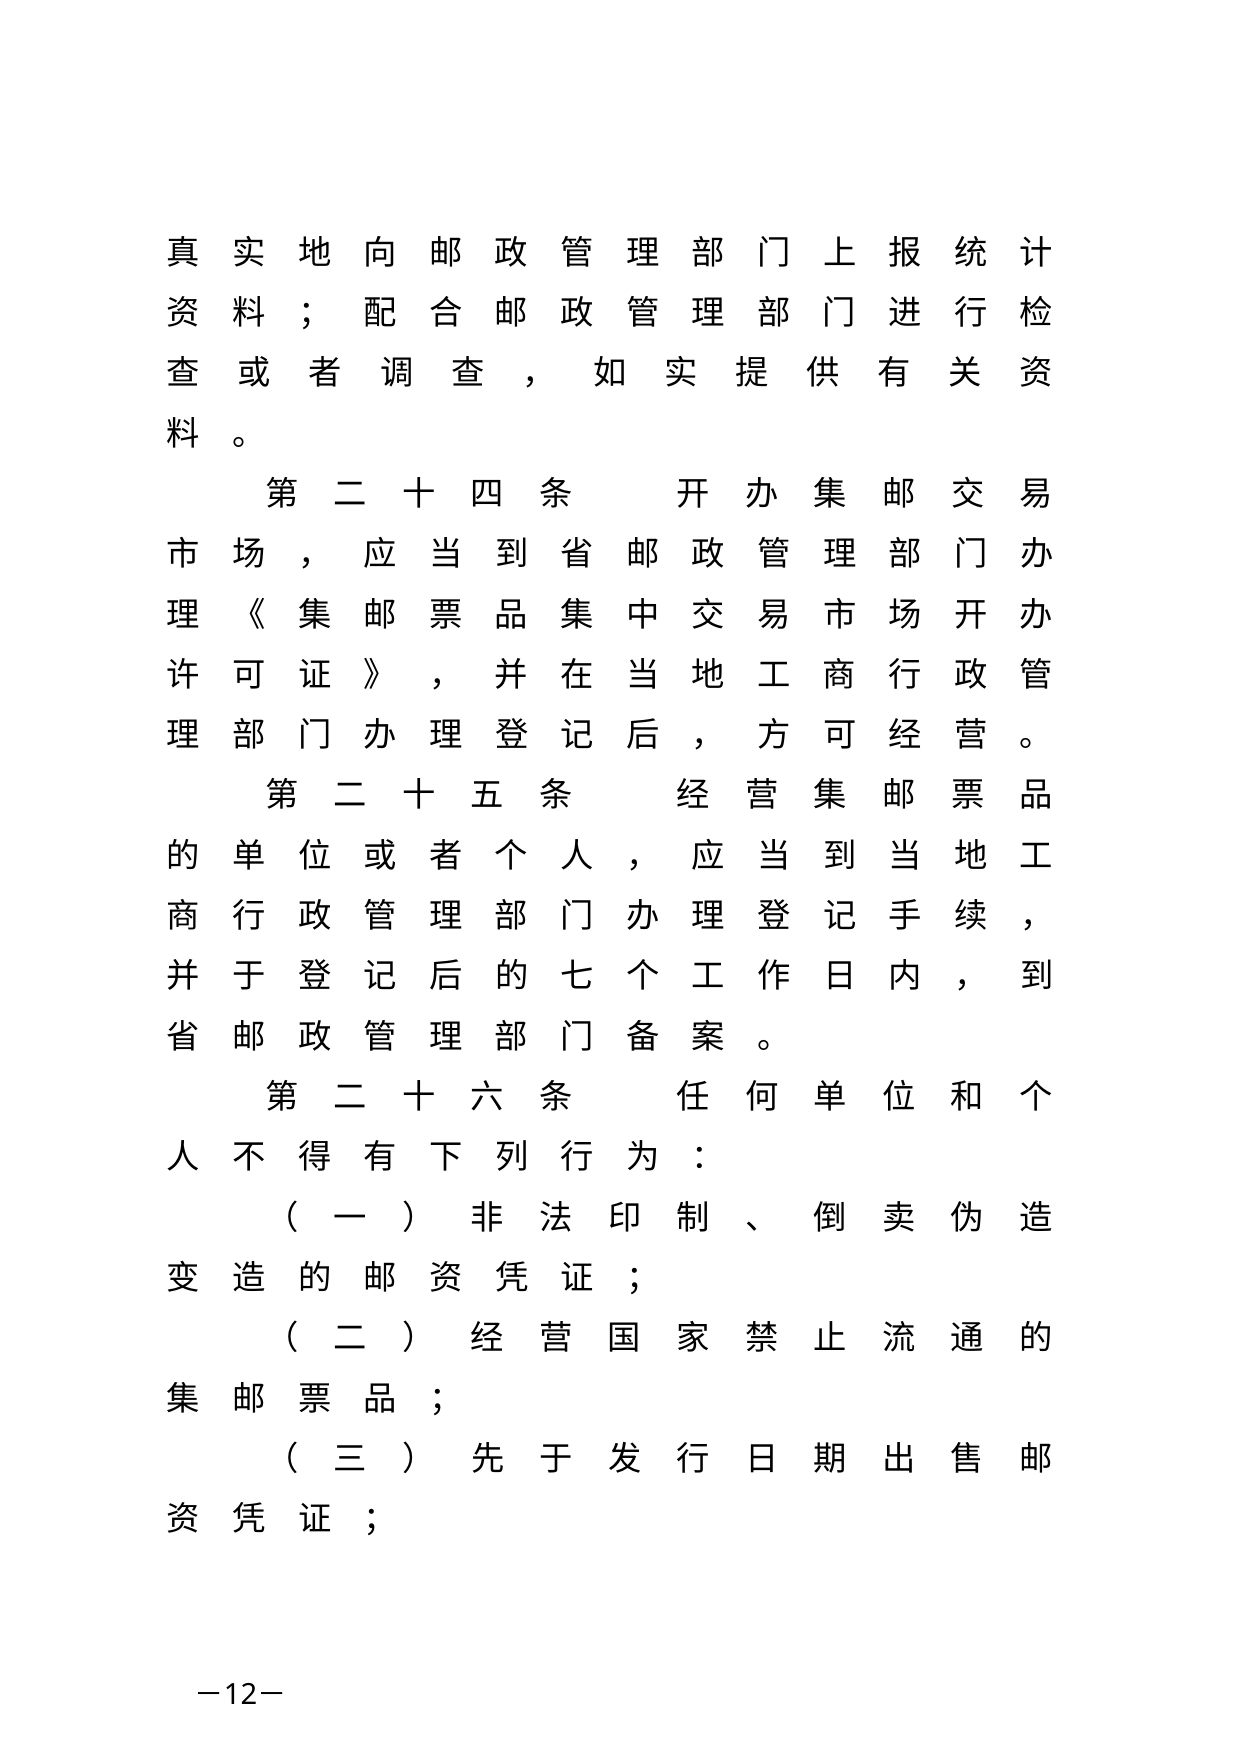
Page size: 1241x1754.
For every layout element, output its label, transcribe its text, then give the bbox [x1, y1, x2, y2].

text 第二十五条 经营集邮票品的单位或者个人，应当到当地工商行政管理部门办理登记手续，并于登记后的七个工作日内，到省邮政管理部门备案。 [167, 762, 1085, 1064]
text 第二十六条 任何单位和个人不得有下列行为： [167, 1064, 1085, 1184]
text 第二十四条 开办集邮交易市场，应当到省邮政管理部门办理《集邮票品集中交易市场开办许可证》，并在当地工商行政管理部门办理登记后，方可经营。 [167, 461, 1085, 762]
text （二）经营国家禁止流通的集邮票品； [167, 1305, 1085, 1426]
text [167, 219, 1085, 461]
text （三）先于发行日期出售邮资凭证； [167, 1426, 1085, 1546]
text （一）非法印制、倒卖伪造变造的邮资凭证； [167, 1184, 1085, 1305]
